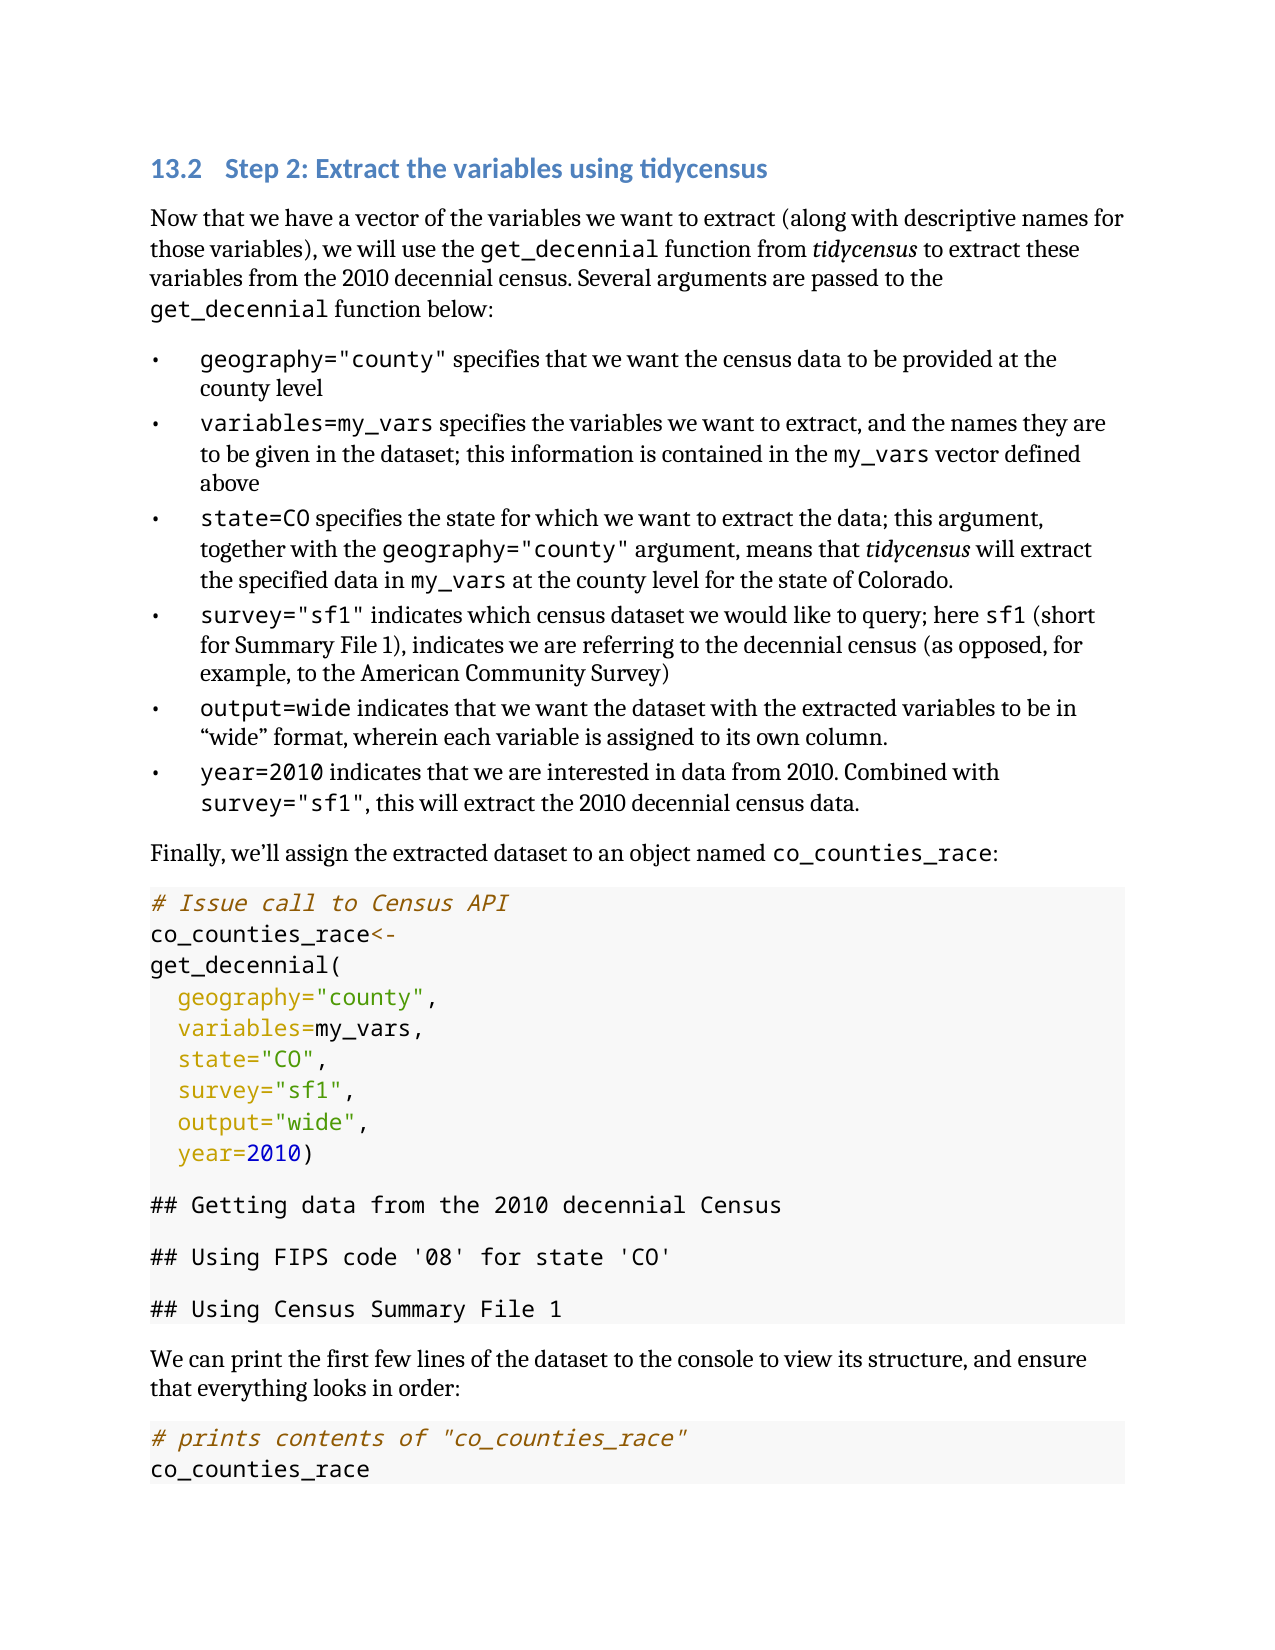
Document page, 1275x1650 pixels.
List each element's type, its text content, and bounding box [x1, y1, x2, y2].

list variables=my_vars specifies the variables we want to extract, and the names they are to be given in the dataset; this information is contained in the my_vars vector defined above [150, 407, 1125, 498]
list year=2010 indicates that we are interested in data from 2010. Combined with survey="sf1", this will extract the 2010 decennial census data. [150, 756, 1125, 818]
text ## Using Census Summary File 1 [150, 1293, 1125, 1324]
text # prints contents of "co_counties_race" co_counties_race [370, 1421, 1125, 1484]
list state=CO specifies the state for which we want to extract the data; this argument, together with the geography="county" argument, means that tidycensus will extract the specified data in my_vars at the county level for the state of Colorado. [150, 502, 1125, 596]
text We can print the first few lines of the dataset to the console to view its structure, and ensure that everything looks in order: [150, 1345, 1125, 1403]
text Now that we have a vector of the variables we want to extract (along with descriptive names for those variables), we will use the get_decennial function from tidycensus to extract these variables from the 2010 decennial census. Several arguments are passed to the get_decennial function below: [150, 204, 1125, 324]
list output=wide indicates that we want the dataset with the extracted variables to be in “wide” format, wherein each variable is assigned to its own column. [150, 692, 1125, 752]
text ## Using FIPS code '08' for state 'CO' [150, 1241, 1125, 1272]
text Finally, we’ll assign the extracted dataset to an object named co_counties_race: [150, 837, 1125, 868]
subtitle 13.2 Step 2: Extract the variables using tidycensus [150, 150, 1125, 186]
list geography="county" specifies that we want the census data to be provided at the county level [150, 343, 1125, 403]
text ## Getting data from the 2010 decennial Census [150, 1189, 1125, 1220]
list survey="sf1" indicates which census dataset we would like to query; here sf1 (short for Summary File 1), indicates we are referring to the decennial census (as opposed, for example, to the American Community Survey) [150, 599, 1125, 688]
text # Issue call to Census API co_counties_race<- get_decennial( geography="county", variables=my_vars, state="CO", survey="sf1", output="wide", year=2010) [315, 887, 1125, 1168]
